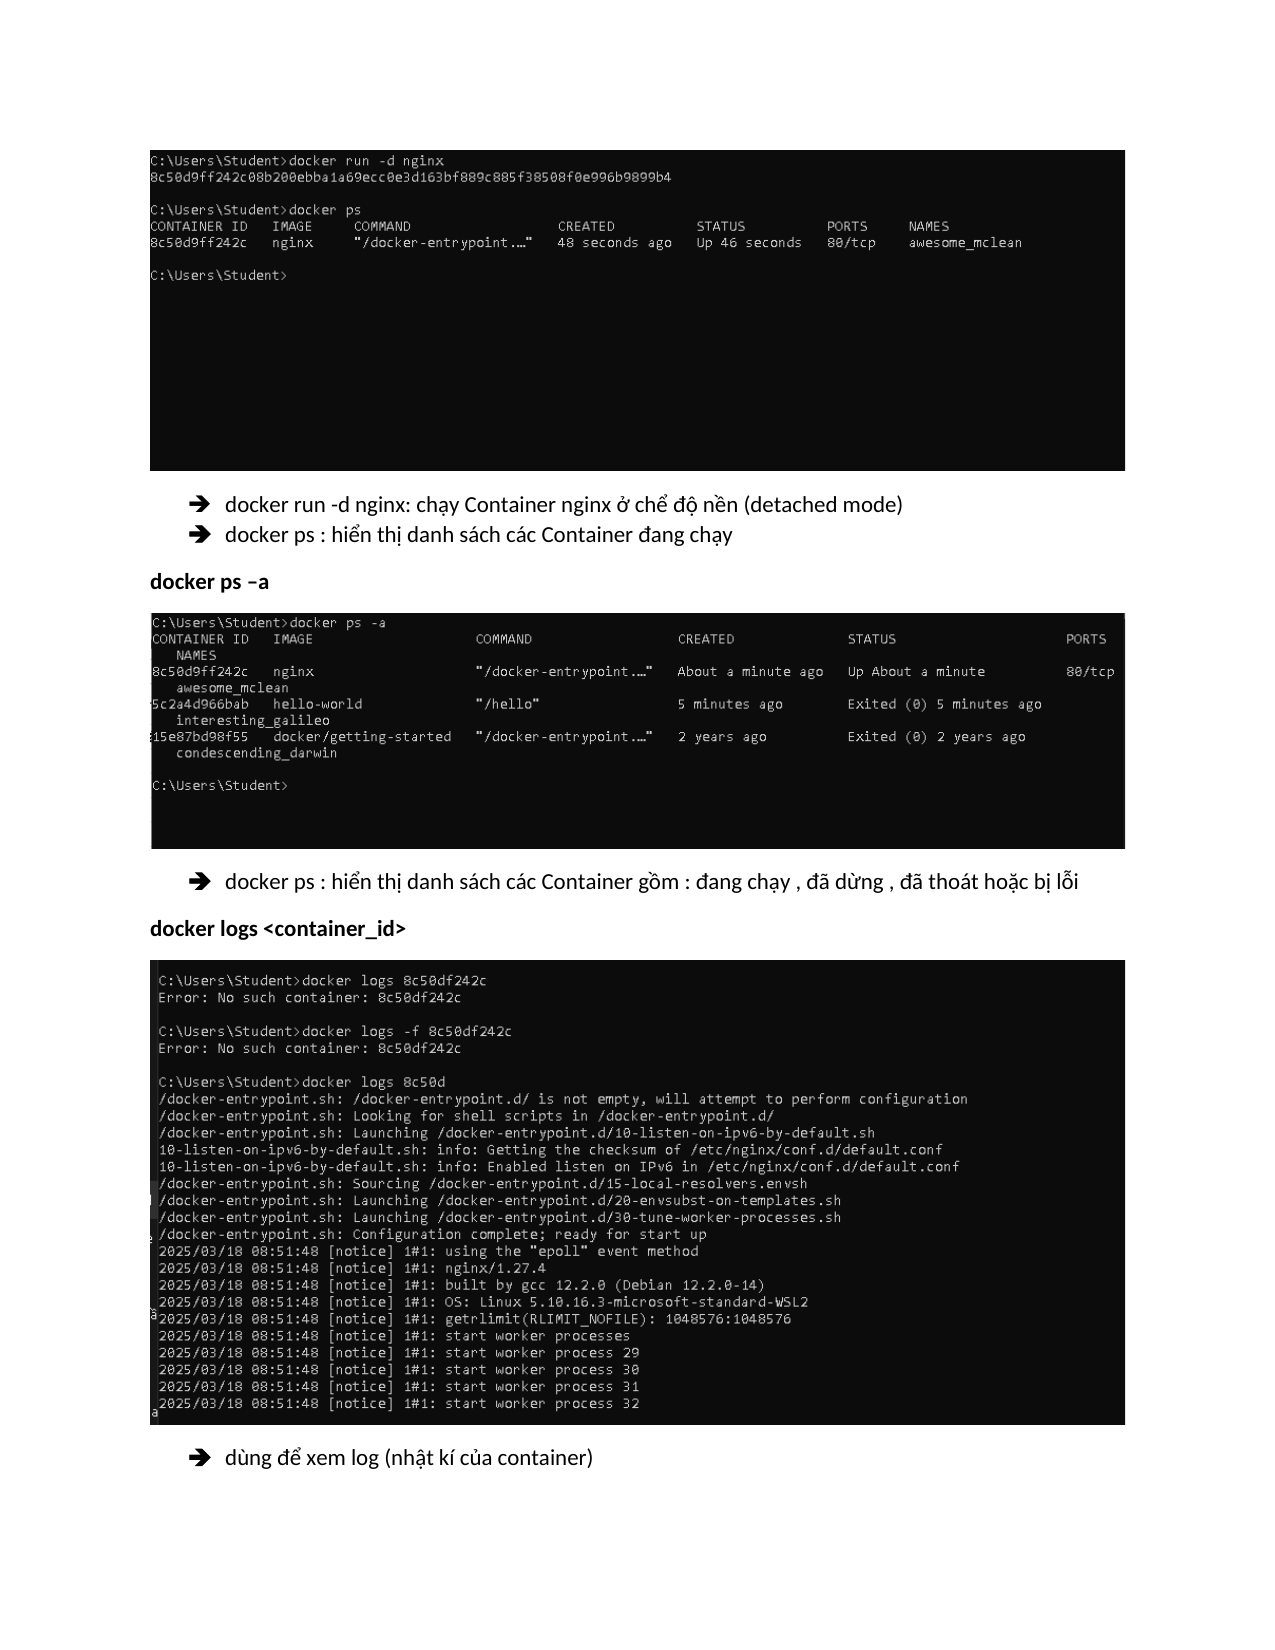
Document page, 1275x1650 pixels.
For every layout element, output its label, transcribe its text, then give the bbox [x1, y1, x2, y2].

list docker ps : hiển thị danh sách các Container đang chạy [187, 520, 1125, 548]
picture [150, 150, 1125, 471]
text docker ps –a [150, 567, 1125, 595]
text docker logs <container_id> [150, 914, 1125, 942]
picture [150, 960, 1125, 1425]
picture [150, 613, 1125, 849]
list docker ps : hiển thị danh sách các Container gồm : đang chạy , đã dừng , đã thoát hoặc bị lỗi [187, 867, 1125, 895]
list dùng để xem log (nhật kí của container) [187, 1443, 1125, 1471]
list docker run -d nginx: chạy Container nginx ở chể độ nền (detached mode) [187, 490, 1125, 518]
